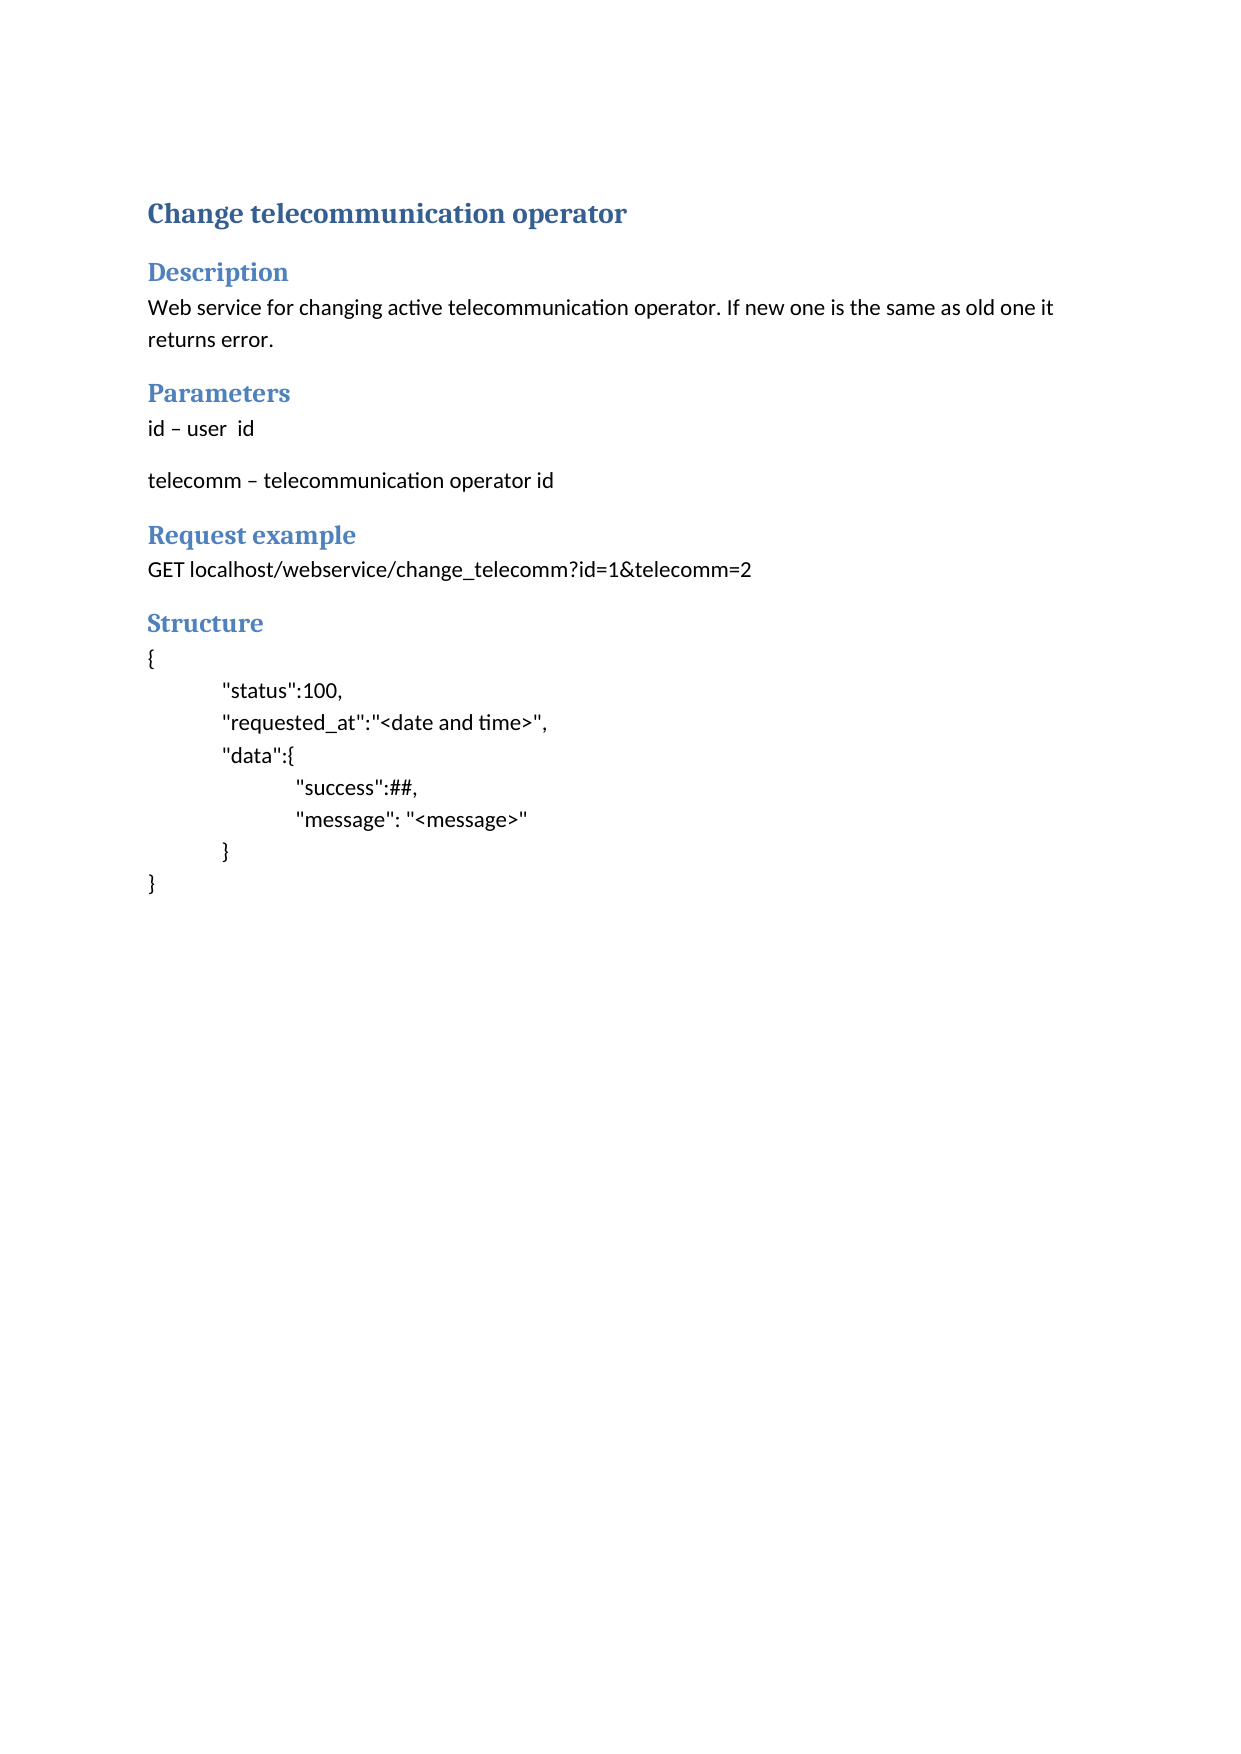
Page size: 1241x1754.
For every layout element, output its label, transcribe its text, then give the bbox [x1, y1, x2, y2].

text "data":{ [148, 741, 1093, 769]
text "message": "<message>" [148, 805, 1093, 833]
text GET localhost/webservice/change_telecomm?id=1&telecomm=2 [148, 555, 1093, 583]
subtitle Structure [148, 608, 1093, 639]
subtitle Request example [148, 520, 1093, 551]
text telecomm – telecommunication operator id [148, 467, 1093, 495]
text "requested_at":"<date and time>", [148, 708, 1093, 737]
subtitle Change telecommunication operator [148, 198, 1093, 231]
text } [148, 869, 1093, 897]
subtitle Parameters [148, 378, 1093, 409]
text "status":100, [148, 676, 1093, 704]
text id – user id [148, 414, 1093, 442]
text Web service for changing active telecommunication operator. If new one is the same as old one it returns error. [148, 293, 1093, 353]
subtitle Description [148, 257, 1093, 288]
text { [148, 644, 1093, 672]
text } [148, 837, 1093, 865]
text "success":##, [148, 773, 1093, 801]
